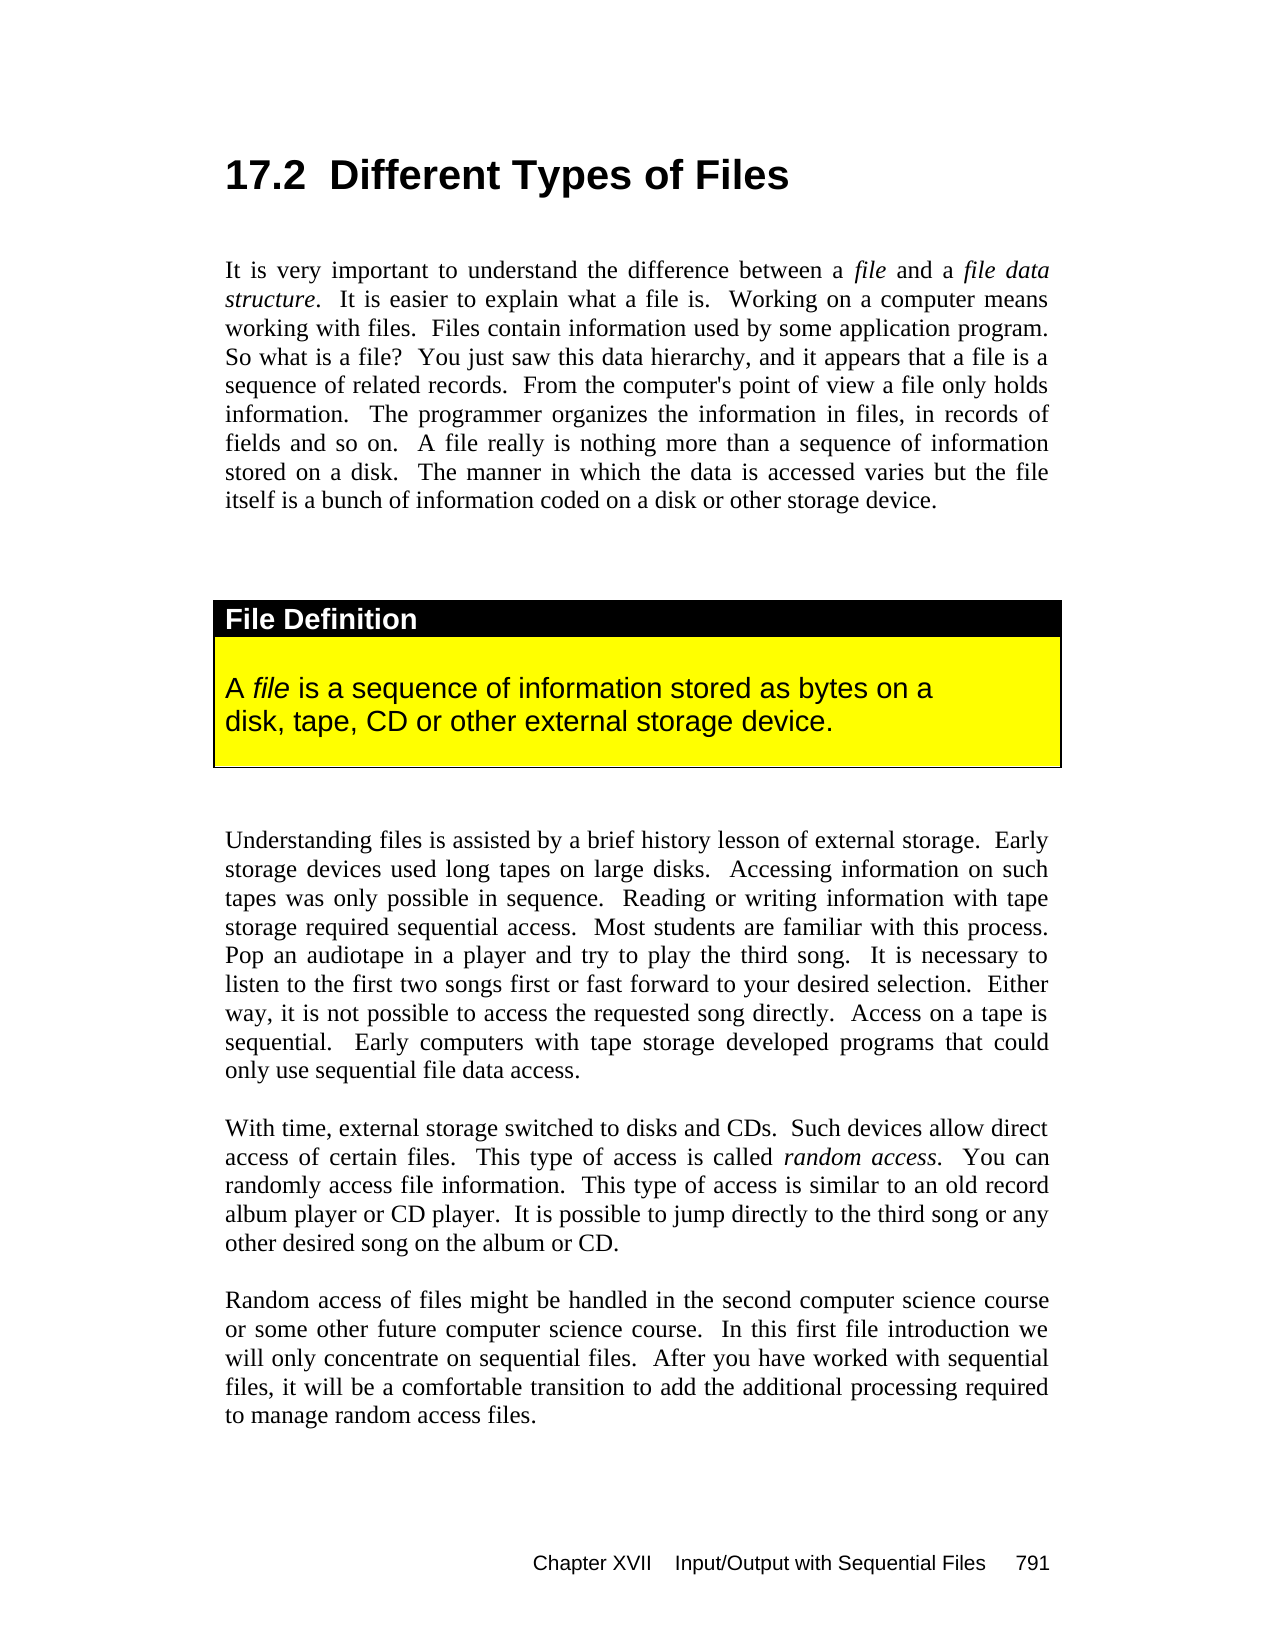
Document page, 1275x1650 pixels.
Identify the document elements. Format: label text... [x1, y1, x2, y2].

text 17.2 Different Types of Files [225, 150, 1050, 198]
text It is very important to understand the difference between a file and a file data structure. It is easier to explain what a file is. Working on a computer means working with files. Files contain information used by some application program. So what is a file? You just saw this data hierarchy, and it appears that a file is a sequence of related records. From the computer's point of view a file only holds information. The programmer organizes the information in files, in records of fields and so on. A file really is nothing more than a sequence of information stored on a disk. The manner in which the data is accessed varies but the file itself is a bunch of information coded on a disk or other storage device. [225, 255, 1050, 514]
table_cell A file is a sequence of information stored as bytes on a disk, tape, CD or other external storage device. [215, 637, 1060, 766]
table_header File Definition [215, 602, 1060, 636]
text Understanding files is assisted by a brief history lesson of external storage. Early storage devices used long tapes on large disks. Accessing information on such tapes was only possible in sequence. or writing information with tape storage required sequential access. Most students are familiar with this process. Pop an audiotape in a player and try to play the third song. It is necessary to listen to the first two songs first or fast forward to your desired selection. Either way, it is not possible to access the requested song directly. Access on a tape is sequential. Early computers with tape storage developed programs that could only use sequential file data access. [225, 826, 1050, 1084]
text Random access of files might be handled in the second computer science course or some other future computer science course. In this first file introduction we will only concentrate on sequential files. After you have worked with sequential files, it will be a comfortable transition to add the additional processing required to manage random access files. [225, 1286, 1050, 1429]
text With time, external storage switched to disks and CDs. Such devices allow direct access of certain files. This type of access is called random access. You can randomly access file information. This type of access is similar to an old record album player or CD player. It is possible to jump directly to the third song or any other desired song on the album or CD. [225, 1113, 1050, 1257]
